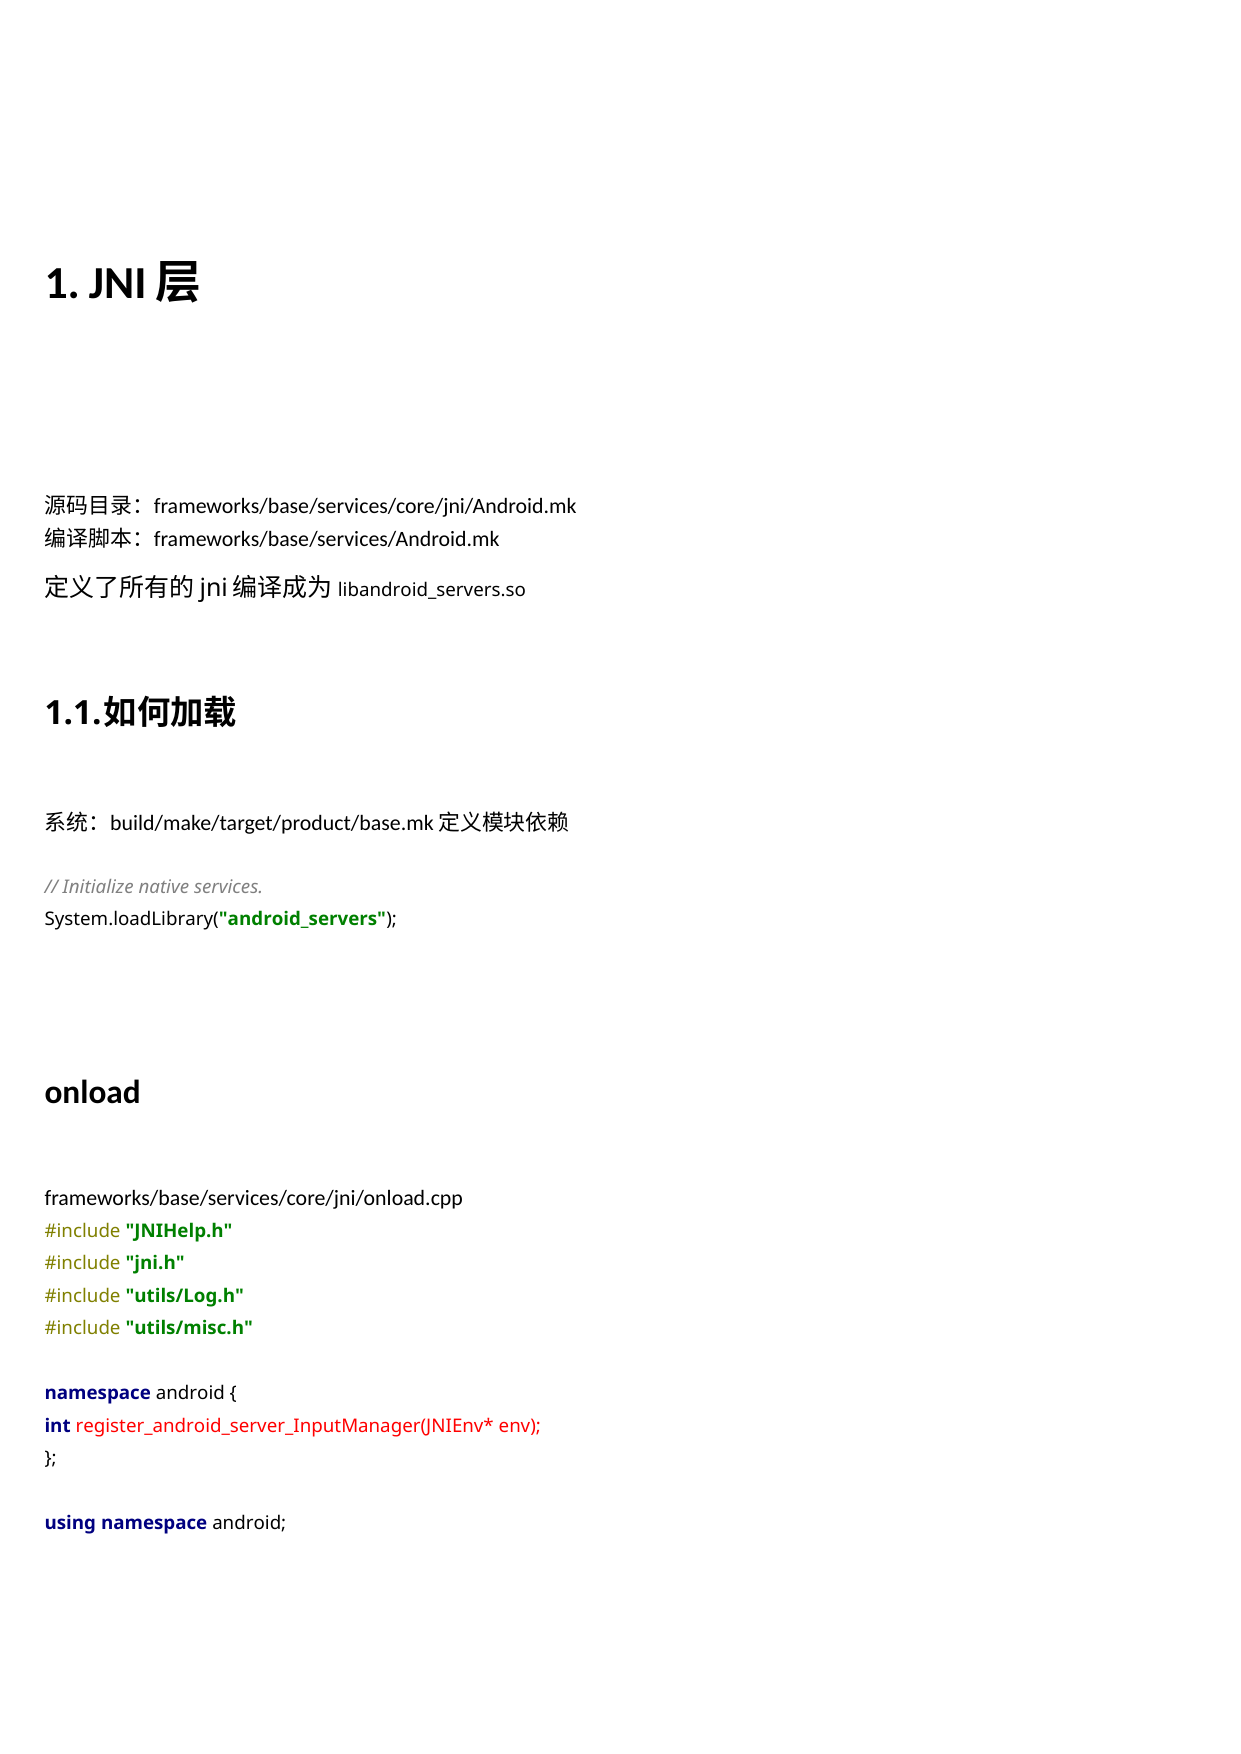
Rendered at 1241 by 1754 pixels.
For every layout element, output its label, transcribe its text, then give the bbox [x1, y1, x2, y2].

text frameworks/base/services/core/jni/onload.cpp [44, 1181, 1240, 1214]
subtitle onload [44, 1059, 1240, 1124]
text int register_android_server_InputManager(JNIEnv* env); [44, 1409, 1240, 1441]
text 系统：build/make/target/product/base.mk定义模块依赖 [44, 805, 1240, 837]
text 编译脚本：frameworks/base/services/Android.mk [44, 520, 1240, 553]
text namespace android { [44, 1376, 1240, 1409]
subtitle 如何加载 [44, 677, 1240, 742]
text // Initialize native services. System.loadLibrary("android_servers"); [44, 870, 1240, 935]
text 定义了所有的jni编译成为libandroid_servers.so [44, 553, 1240, 618]
text #include "JNIHelp.h" #include "jni.h" #include "utils/Log.h" #include "utils/misc.h" [44, 1214, 1240, 1344]
text 源码目录：frameworks/base/services/core/jni/Android.mk [44, 488, 1240, 520]
subtitle JNI层 [44, 230, 1240, 327]
